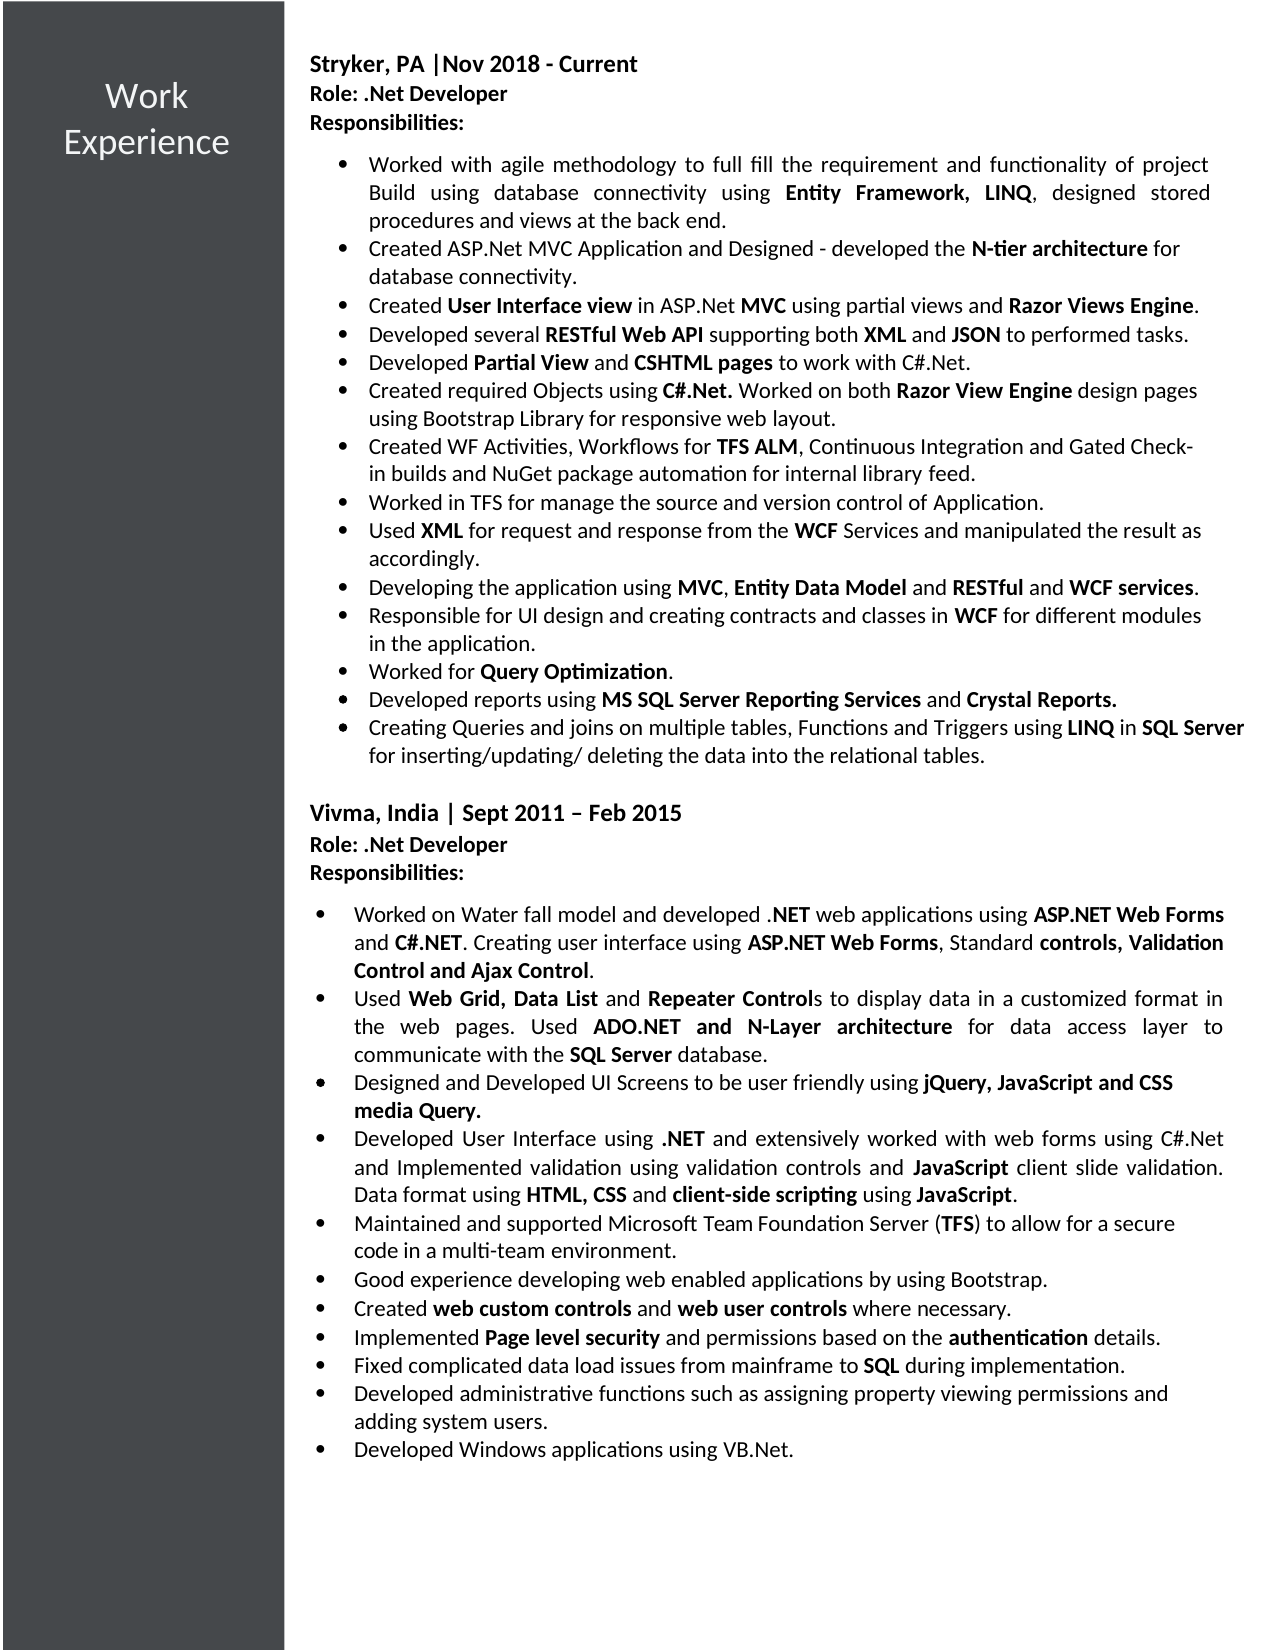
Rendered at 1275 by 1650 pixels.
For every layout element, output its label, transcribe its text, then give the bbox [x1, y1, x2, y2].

list Created ASP.Net MVC Application and Designed - developed the N-tier architecture for database connectivity. [339, 234, 1211, 290]
list Developed Windows applications using VB.Net. [316, 1435, 1264, 1463]
list Developing the application using MVC, Entity Data Model and RESTful and WCF services. [339, 572, 1264, 601]
text Stryker, PA |Nov 2018 - Current Role: .Net Developer Responsibilities: [309, 48, 661, 136]
list Developed several RESTful Web API supporting both XML and JSON to performed tasks. [339, 319, 1264, 348]
list Developed administrative functions such as assigning property viewing permissions and adding system users. [316, 1379, 1224, 1435]
list Fixed complicated data load issues from mainframe to SQL during implementation. [316, 1351, 1264, 1379]
list Developed Partial View and CSHTML pages to work with C#.Net. [339, 348, 1264, 376]
list Worked on Water fall model and developed .NET web applications using ASP.NET Web Forms and C#.NET. Creating user interface using ASP.NET Web Forms, Standard controls, Validation Control and Ajax Control. [316, 900, 1224, 984]
list Creating Queries and joins on multiple tables, Functions and Triggers using LINQ in SQL Server [339, 713, 1264, 741]
list Created required Objects using C#.Net. Worked on both Razor View Engine design pages using Bootstrap Library for responsive web layout. [339, 376, 1210, 432]
list Worked with agile methodology to full fill the requirement and functionality of project Build using database connectivity using Entity Framework, LINQ, designed stored procedures and views at the back end. [339, 150, 1211, 234]
list Worked for Query Optimization. [339, 657, 1264, 685]
text for inserting/updating/ deleting the data into the relational tables. [368, 741, 1264, 769]
list Maintained and supported Microsoft Team Foundation Server (TFS) to allow for a secure code in a multi-team environment. [316, 1209, 1224, 1265]
list Developed User Interface using .NET and extensively worked with web forms using C#.Net and Implemented validation using validation controls and JavaScript client slide validation. Data format using HTML, CSS and client-side scripting using JavaScript. [316, 1124, 1224, 1209]
list Created web custom controls and web user controls where necessary. [316, 1293, 1264, 1322]
subtitle Role: .Net Developer Responsibilities: [309, 830, 510, 886]
list Implemented Page level security and permissions based on the authentication details. [316, 1322, 1264, 1351]
list Used XML for request and response from the WCF Services and manipulated the result as accordingly. [339, 516, 1211, 572]
list Designed and Developed UI Screens to be user friendly using jQuery, JavaScript and CSS media Query. [316, 1068, 1224, 1124]
list Responsible for UI design and creating contracts and classes in WCF for different modules in the application. [339, 601, 1211, 657]
list Used Web Grid, Data List and Repeater Controls to display data in a customized format in the web pages. Used ADO.NET and N-Layer architecture for data access layer to communicate with the SQL Server database. [316, 984, 1224, 1068]
list Created User Interface view in ASP.Net MVC using partial views and Razor Views Engine. [339, 290, 1264, 319]
subtitle Vivma, India | Sept 2011 – Feb 2015 [309, 797, 1264, 828]
list Created WF Activities, Workflows for TFS ALM, Continuous Integration and Gated Check-in builds and NuGet package automation for internal library feed. [339, 433, 1211, 488]
list Worked in TFS for manage the source and version control of Application. [339, 488, 1264, 516]
list Good experience developing web enabled applications by using Bootstrap. [316, 1265, 1264, 1293]
list Developed reports using MS SQL Server Reporting Services and Crystal Reports. [339, 685, 1264, 713]
